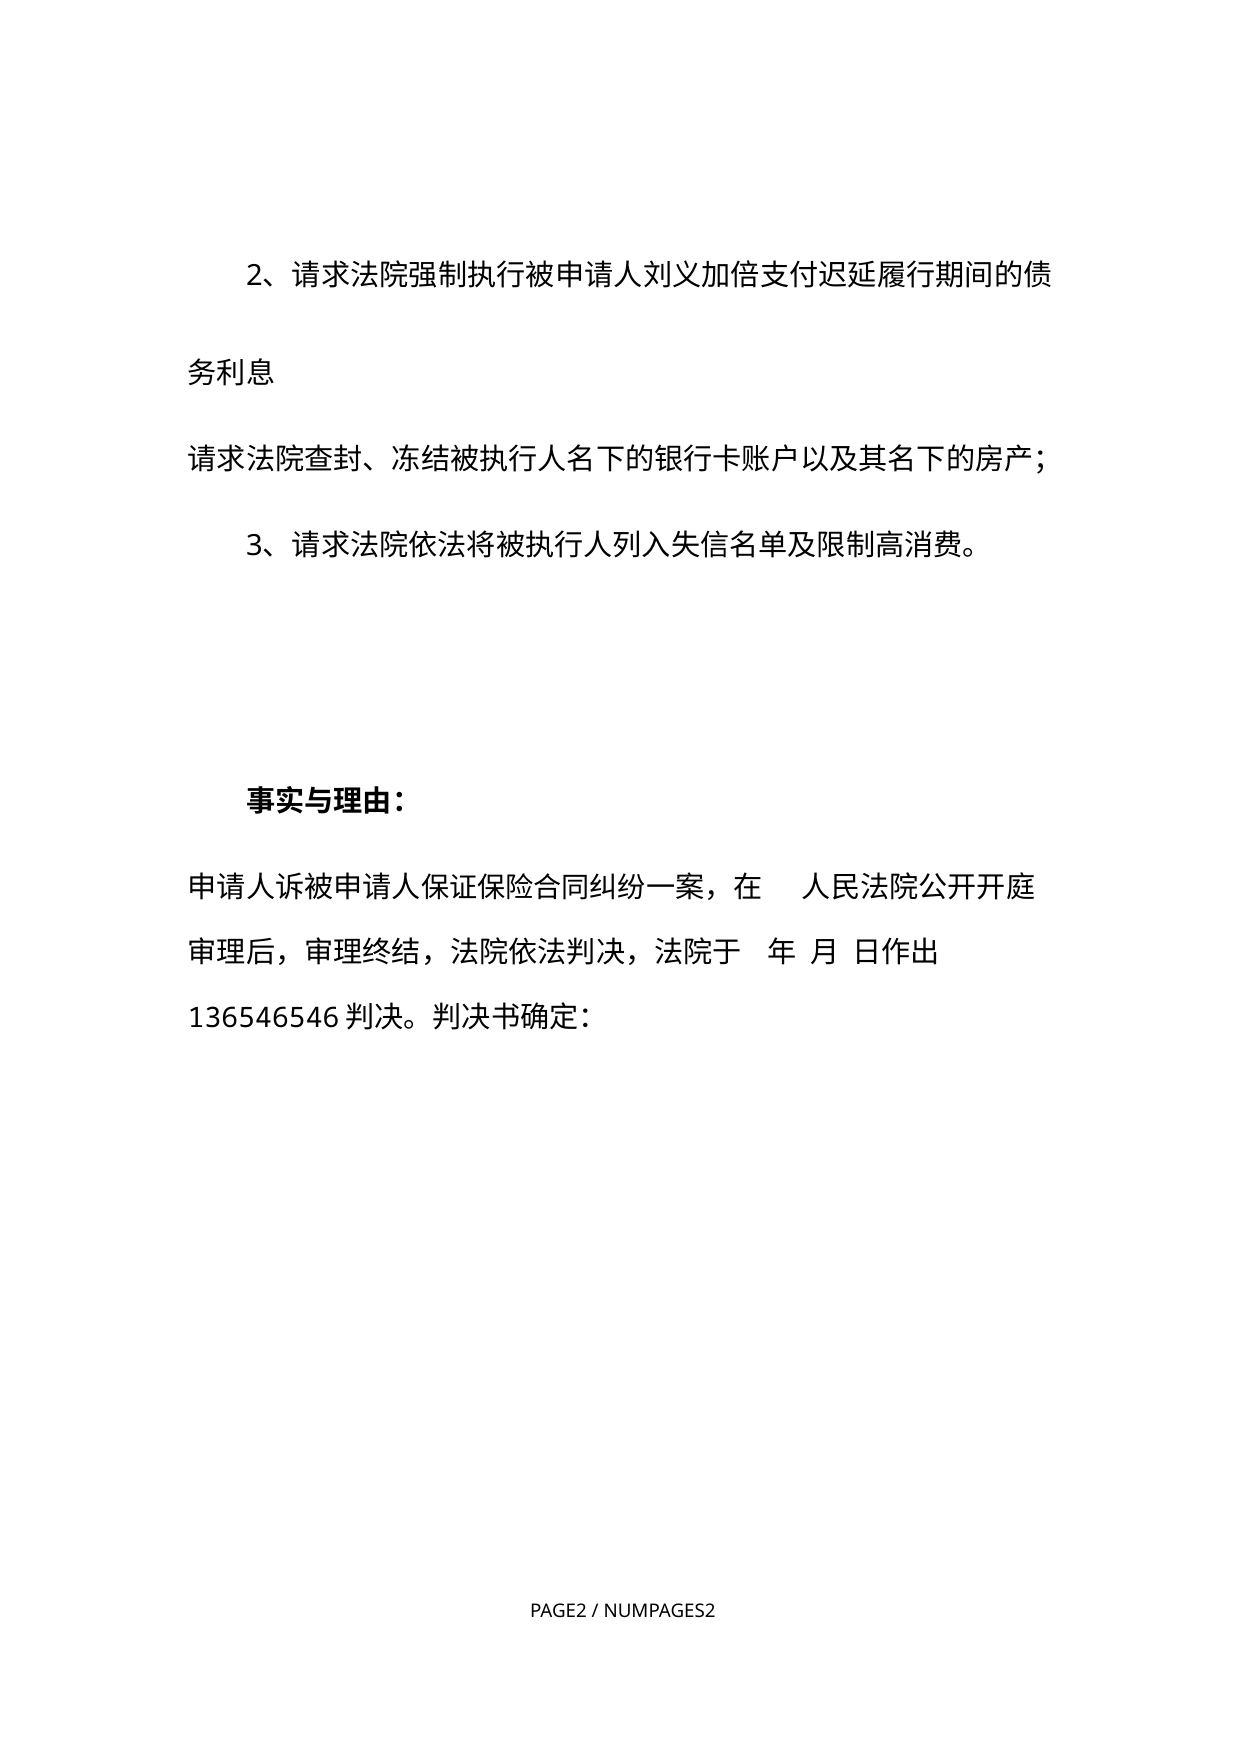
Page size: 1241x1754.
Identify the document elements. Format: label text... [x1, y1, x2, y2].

text 申请人诉被申请人保证保险合同纠纷一案，在 人民法院公开开庭审理后，审理终结，法院依法判决，法院于 年 月 日作出136546546判决。判决书确定： [187, 852, 1053, 1047]
list 请求法院依法将被执行人列入失信名单及限制高消费。 [187, 510, 1053, 575]
list 请求法院强制执行被申请人刘义加倍支付迟延履行期间的债务利息 [187, 240, 1053, 403]
text 请求法院查封、冻结被执行人名下的银行卡账户以及其名下的房产； [187, 424, 1053, 489]
text 事实与理由： [187, 766, 1053, 831]
